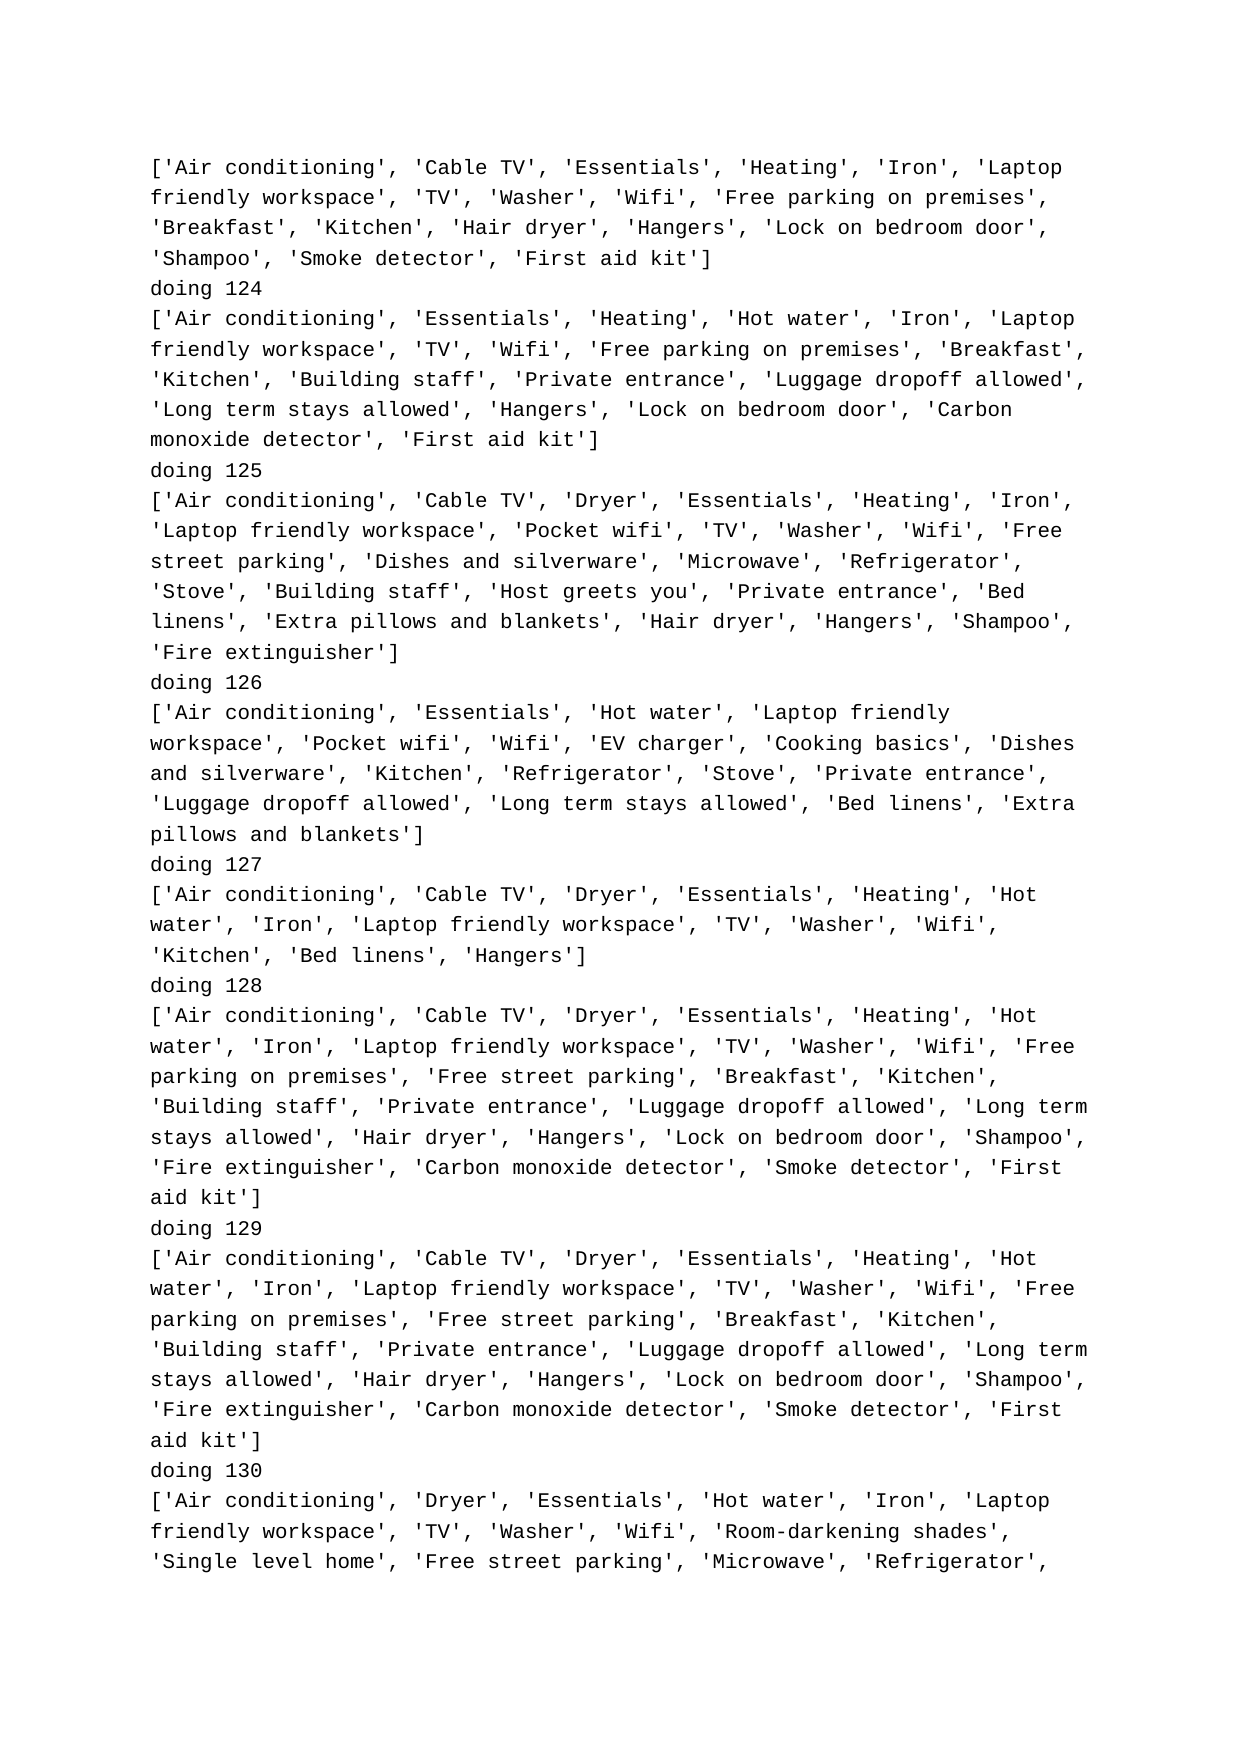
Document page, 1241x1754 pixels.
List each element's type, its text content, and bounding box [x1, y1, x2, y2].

text ['Air conditioning', 'Cable TV', 'Dryer', 'Essentials', 'Heating', 'Hot water', 'Iron', 'Laptop friendly workspace', 'TV', 'Washer', 'Wifi', 'Free parking on premises', 'Free street parking', 'Breakfast', 'Kitchen', 'Building staff', 'Private entrance', 'Luggage dropoff allowed', 'Long term stays allowed', 'Hair dryer', 'Hangers', 'Lock on bedroom door', 'Shampoo', 'Fire extinguisher', 'Carbon monoxide detector', 'Smoke detector', 'First aid kit'] [150, 999, 1090, 1211]
text doing 126 [150, 665, 1090, 696]
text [150, 150, 1090, 271]
text ['Air conditioning', 'Cable TV', 'Dryer', 'Essentials', 'Heating', 'Hot water', 'Iron', 'Laptop friendly workspace', 'TV', 'Washer', 'Wifi', 'Free parking on premises', 'Free street parking', 'Breakfast', 'Kitchen', 'Building staff', 'Private entrance', 'Luggage dropoff allowed', 'Long term stays allowed', 'Hair dryer', 'Hangers', 'Lock on bedroom door', 'Shampoo', 'Fire extinguisher', 'Carbon monoxide detector', 'Smoke detector', 'First aid kit'] [150, 1241, 1090, 1453]
text doing 130 [150, 1453, 1090, 1484]
text ['Air conditioning', 'Cable TV', 'Dryer', 'Essentials', 'Heating', 'Hot water', 'Iron', 'Laptop friendly workspace', 'TV', 'Washer', 'Wifi', 'Kitchen', 'Bed linens', 'Hangers'] [150, 877, 1090, 968]
text doing 128 [150, 968, 1090, 999]
text ['Air conditioning', 'Essentials', 'Heating', 'Hot water', 'Iron', 'Laptop friendly workspace', 'TV', 'Wifi', 'Free parking on premises', 'Breakfast', 'Kitchen', 'Building staff', 'Private entrance', 'Luggage dropoff allowed', 'Long term stays allowed', 'Hangers', 'Lock on bedroom door', 'Carbon monoxide detector', 'First aid kit'] [150, 302, 1090, 453]
text ['Air conditioning', 'Essentials', 'Hot water', 'Laptop friendly workspace', 'Pocket wifi', 'Wifi', 'EV charger', 'Cooking basics', 'Dishes and silverware', 'Kitchen', 'Refrigerator', 'Stove', 'Private entrance', 'Luggage dropoff allowed', 'Long term stays allowed', 'Bed linens', 'Extra pillows and blankets'] [150, 696, 1090, 847]
text doing 124 [150, 271, 1090, 302]
text doing 125 [150, 453, 1090, 483]
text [150, 1484, 1090, 1575]
text ['Air conditioning', 'Cable TV', 'Dryer', 'Essentials', 'Heating', 'Iron', 'Laptop friendly workspace', 'Pocket wifi', 'TV', 'Washer', 'Wifi', 'Free street parking', 'Dishes and silverware', 'Microwave', 'Refrigerator', 'Stove', 'Building staff', 'Host greets you', 'Private entrance', 'Bed linens', 'Extra pillows and blankets', 'Hair dryer', 'Hangers', 'Shampoo', 'Fire extinguisher'] [150, 483, 1090, 665]
text doing 129 [150, 1211, 1090, 1241]
text doing 127 [150, 847, 1090, 877]
